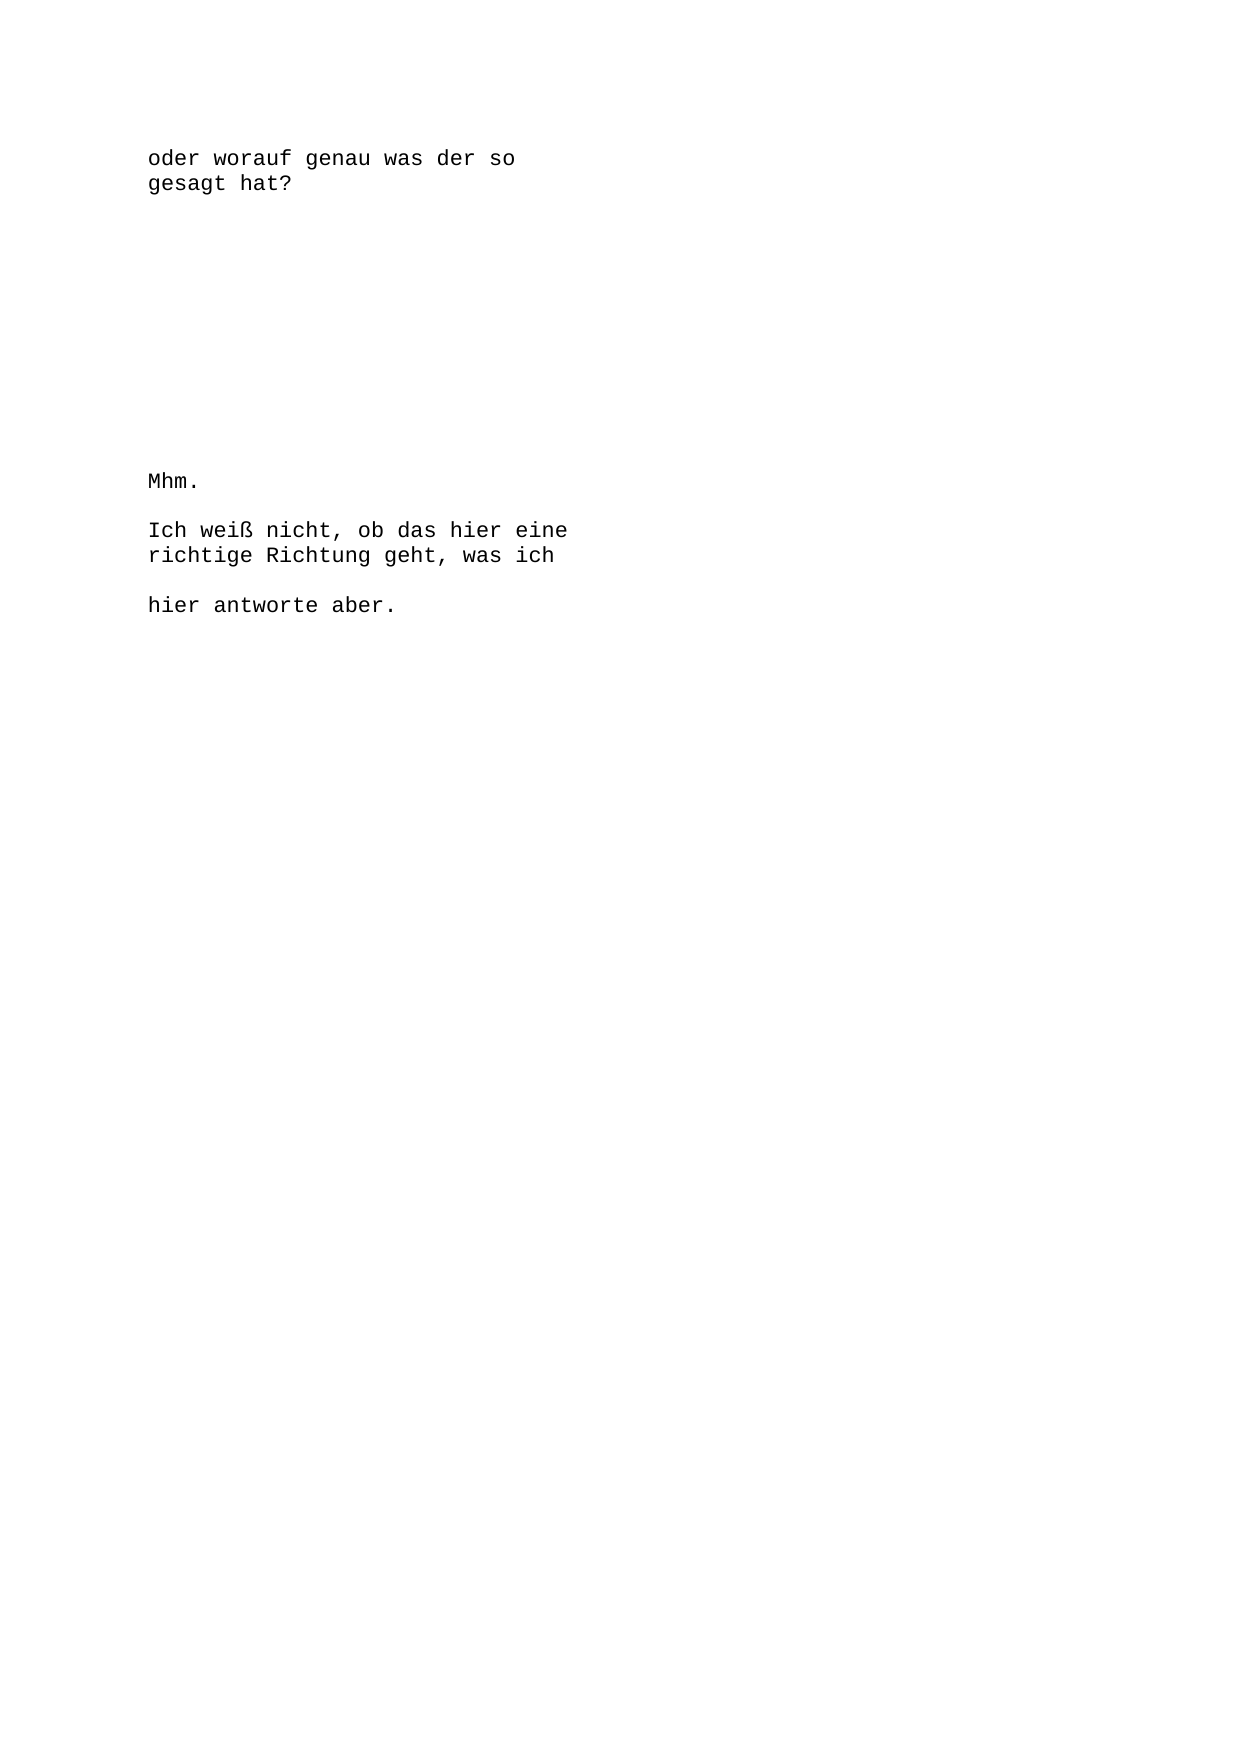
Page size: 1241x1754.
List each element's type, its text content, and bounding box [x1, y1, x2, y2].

text Mhm. [148, 470, 1093, 495]
text hier antworte aber. [148, 594, 1093, 619]
text richtige Richtung geht, was ich [148, 544, 1093, 569]
text oder worauf genau was der so [148, 148, 1093, 172]
text Ich weiß nicht, ob das hier eine [148, 519, 1093, 544]
text gesagt hat? [148, 172, 1093, 197]
